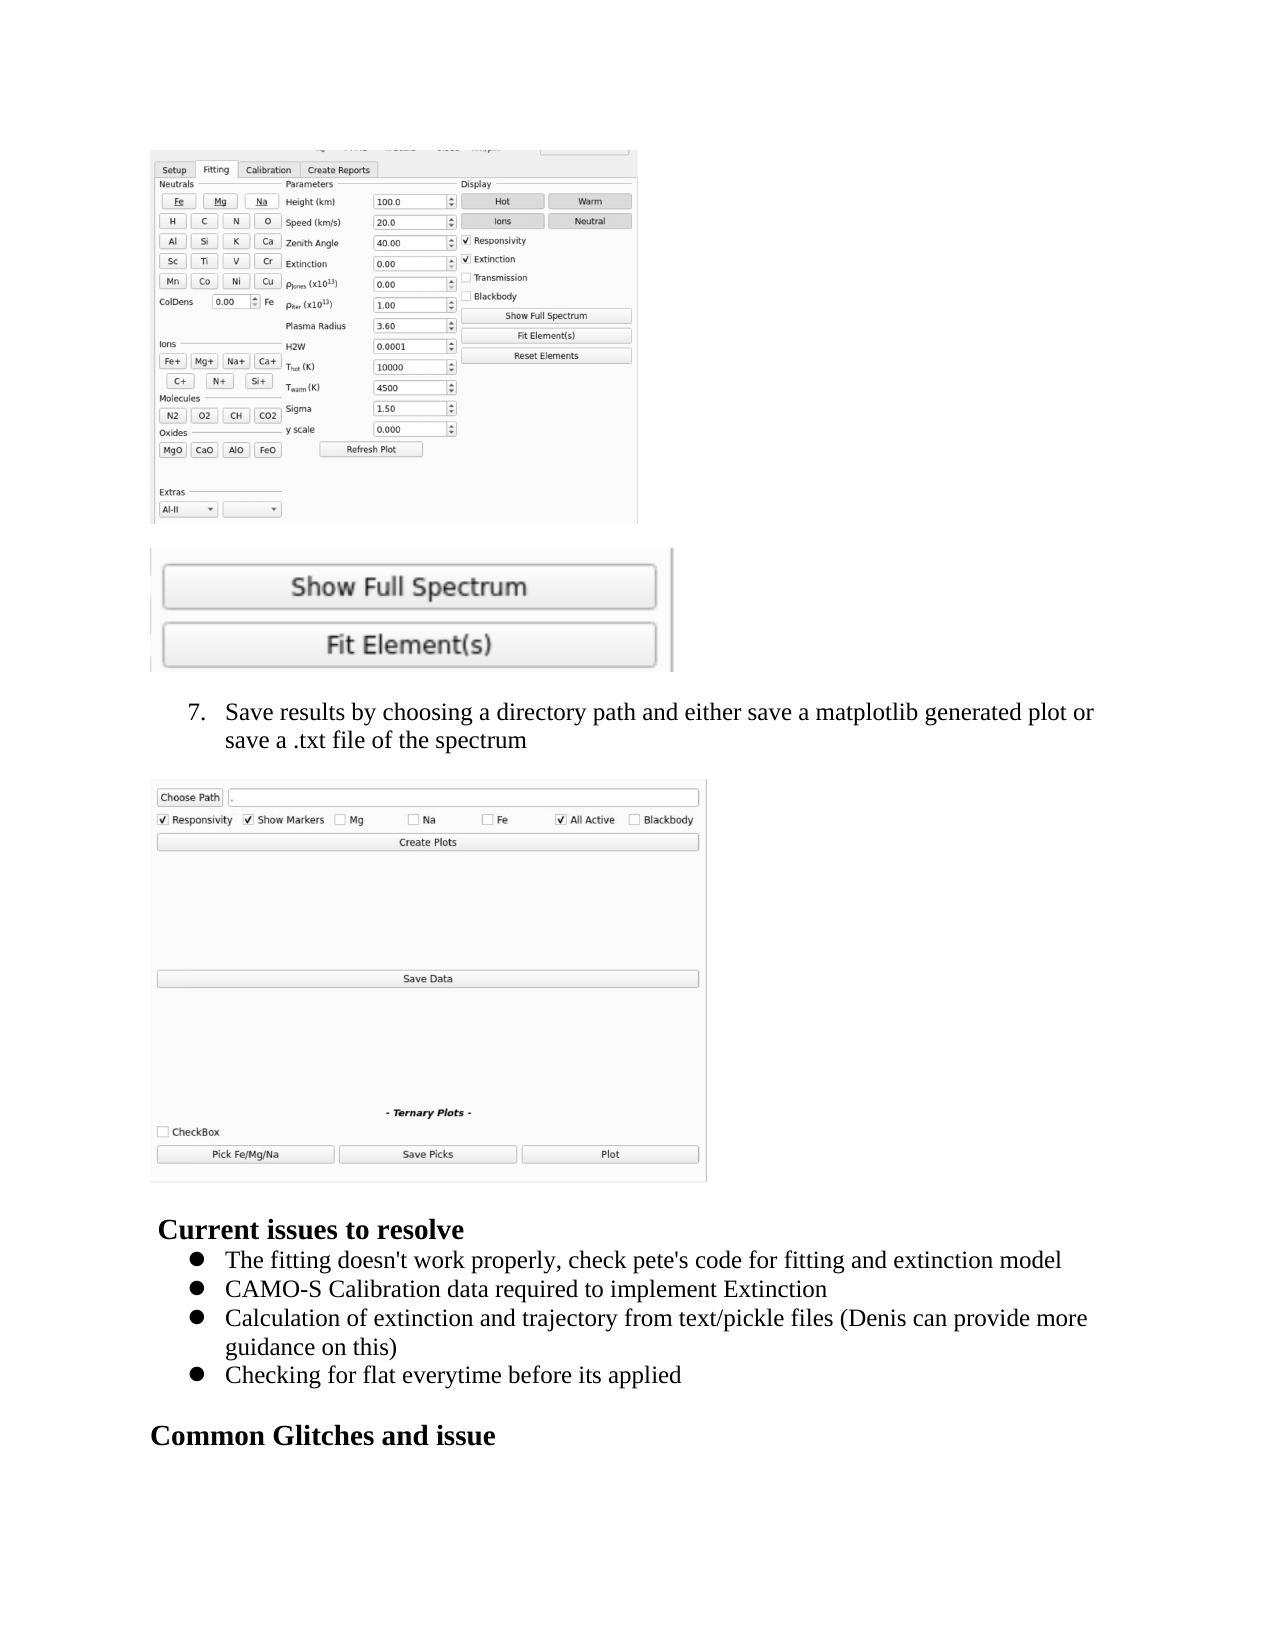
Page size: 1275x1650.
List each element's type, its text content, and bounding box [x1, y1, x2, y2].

picture [150, 779, 707, 1183]
list Checking for flat everytime before its applied [187, 1361, 1125, 1389]
picture [150, 150, 638, 524]
subtitle Current issues to resolve [150, 1212, 1125, 1246]
picture [150, 548, 675, 672]
list The fitting doesn't work properly, check pete's code for fitting and extinction model [187, 1246, 1125, 1274]
list CAMO-S Calibration data required to implement Extinction [187, 1274, 1125, 1303]
list Save results by choosing a directory path and either save a matplotlib generated plot or save a .txt file of the spectrum [187, 697, 1125, 754]
list Calculation of extinction and trajectory from text/pickle files (Denis can provide more guidance on this) [187, 1303, 1125, 1361]
subtitle Common Glitches and issue [150, 1418, 1125, 1452]
